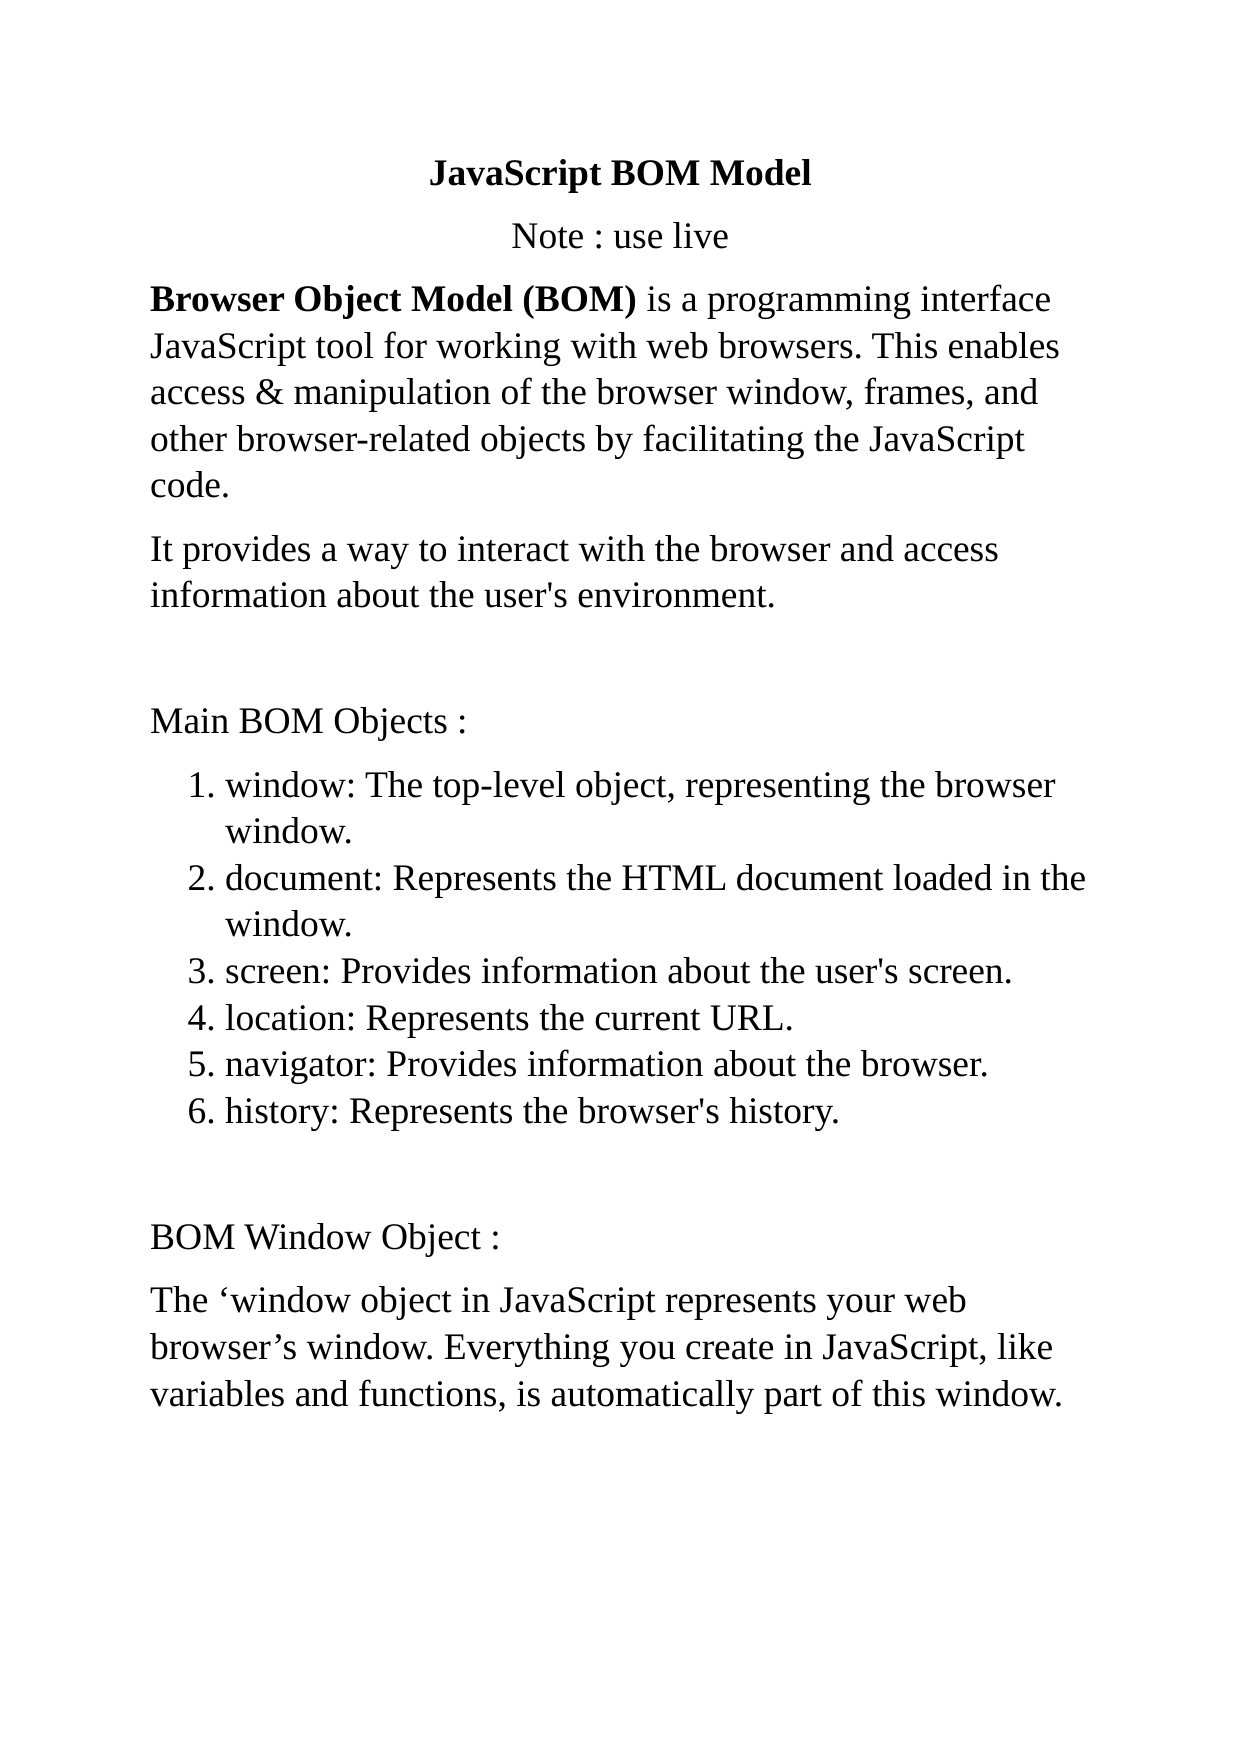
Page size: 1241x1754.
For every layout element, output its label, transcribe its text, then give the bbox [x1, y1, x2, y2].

list document: Represents the HTML document loaded in the window. [187, 855, 1090, 945]
text BOM Window Object : [150, 1214, 1090, 1258]
list navigator: Provides information about the browser. [187, 1042, 1090, 1085]
text Note : use live [150, 213, 1090, 256]
list location: Represents the current URL. [187, 995, 1090, 1038]
text Browser Object Model (BOM) is a programming interface JavaScript tool for working with web browsers. This enables access & manipulation of the browser window, frames, and other browser-related objects by facilitating the JavaScript code. [150, 276, 1090, 506]
list screen: Provides information about the user's screen. [187, 948, 1090, 992]
list window: The top-level object, representing the browser window. [187, 762, 1090, 852]
text Main BOM Objects : [150, 699, 1090, 742]
text The ‘window object in JavaScript represents your web browser’s window. Everything you create in JavaScript, like variables and functions, is automatically part of this window. [150, 1278, 1090, 1414]
list history: Represents the browser's history. [187, 1088, 1090, 1131]
text JavaScript BOM Model [150, 150, 1090, 193]
text It provides a way to interact with the browser and access information about the user's environment. [150, 526, 1090, 616]
